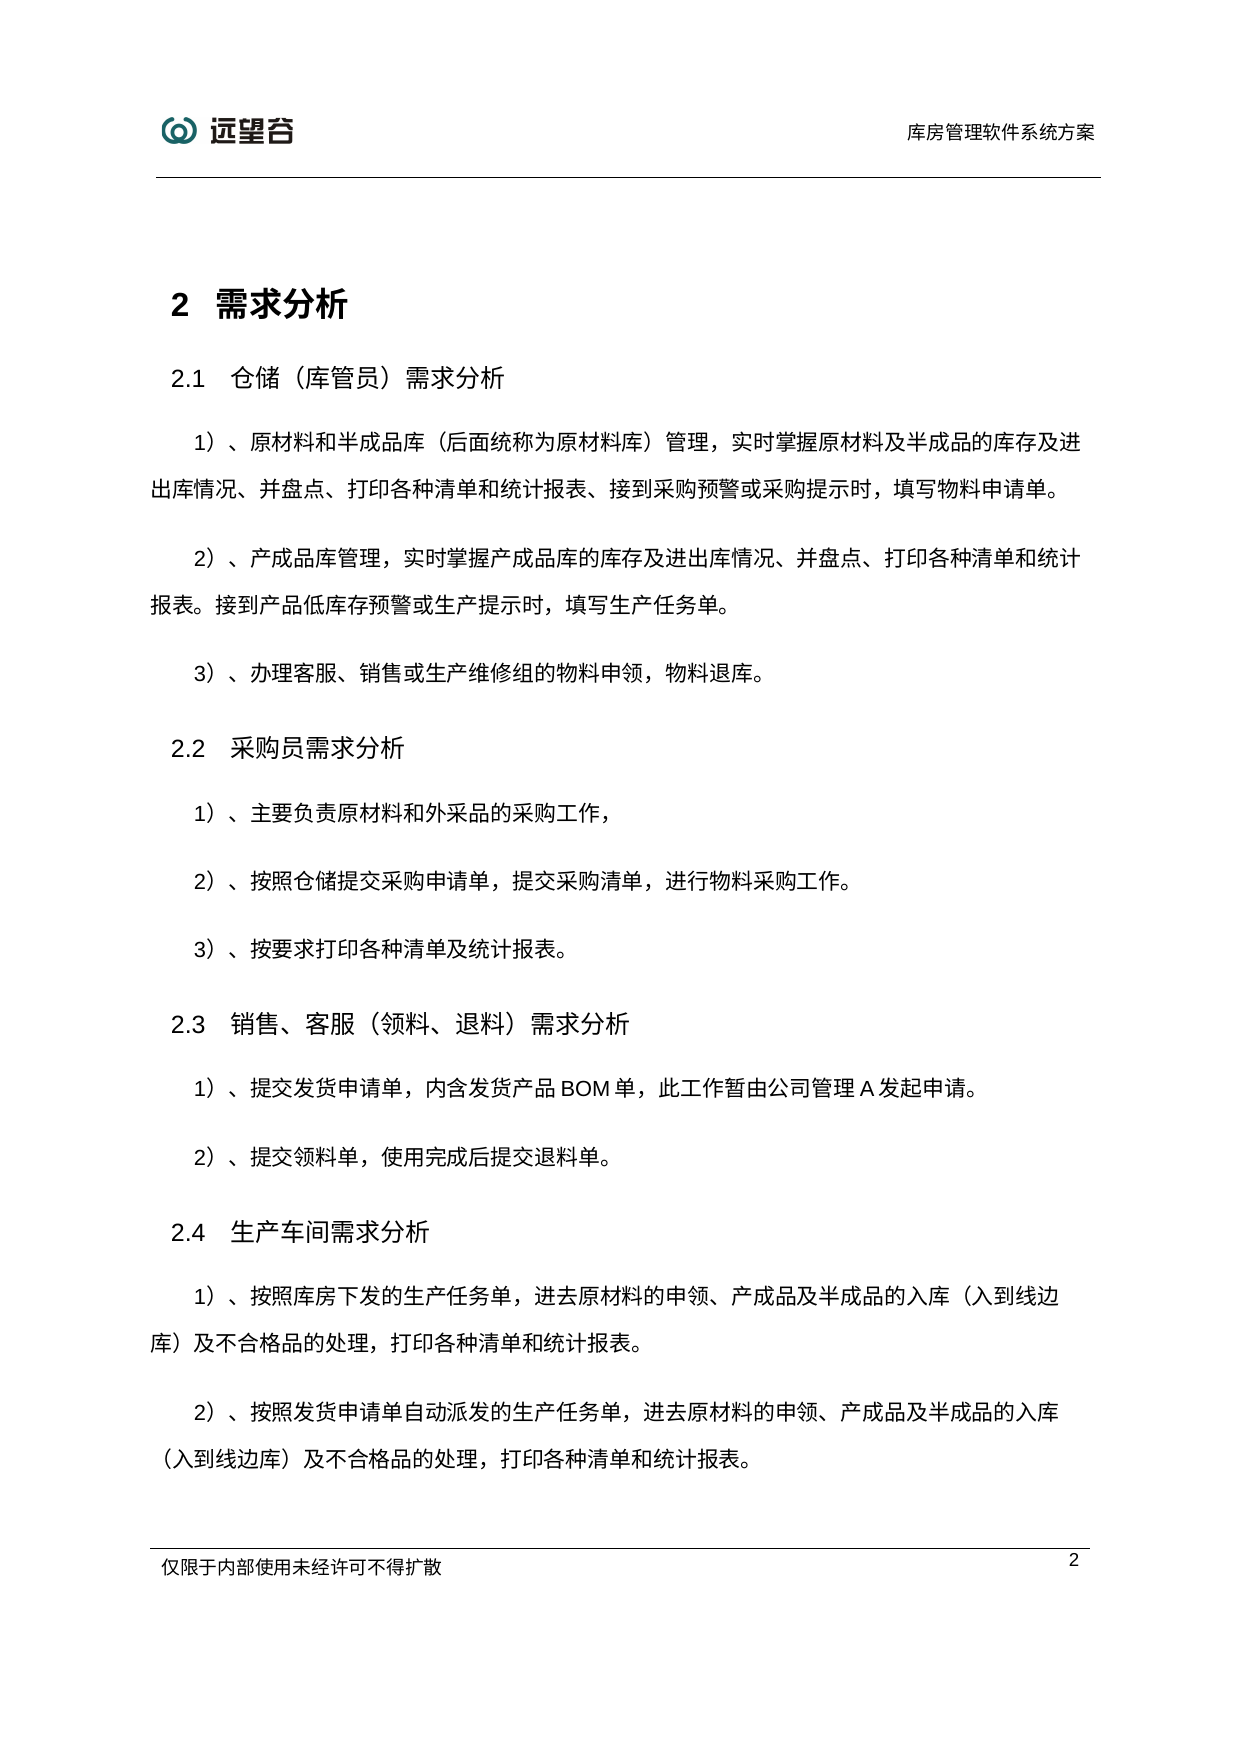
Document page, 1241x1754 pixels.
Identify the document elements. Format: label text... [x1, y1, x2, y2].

text 2）、按照发货申请单自动派发的生产任务单，进去原材料的申领、产成品及半成品的入库（入到线边库）及不合格品的处理，打印各种清单和统计报表。 [150, 1395, 1090, 1474]
text 1）、原材料和半成品库（后面统称为原材料库）管理，实时掌握原材料及半成品的库存及进出库情况、并盘点、打印各种清单和统计报表、接到采购预警或采购提示时，填写物料申请单。 [150, 425, 1090, 504]
text 1）、提交发货申请单，内含发货产品BOM单，此工作暂由公司管理A发起申请。 [150, 1071, 1090, 1103]
subtitle 销售、客服（领料、退料）需求分析 [171, 1005, 1090, 1041]
text 2）、按照仓储提交采购申请单，提交采购清单，进行物料采购工作。 [150, 864, 1090, 896]
text 2）、提交领料单，使用完成后提交退料单。 [150, 1140, 1090, 1171]
text 1）、主要负责原材料和外采品的采购工作， [150, 796, 1090, 827]
subtitle 仓储（库管员）需求分析 [171, 358, 1090, 394]
text 3）、办理客服、销售或生产维修组的物料申领，物料退库。 [150, 656, 1090, 688]
picture [161, 117, 293, 144]
text 1）、按照库房下发的生产任务单，进去原材料的申领、产成品及半成品的入库（入到线边库）及不合格品的处理，打印各种清单和统计报表。 [150, 1279, 1090, 1358]
subtitle 采购员需求分析 [171, 729, 1090, 765]
text 3）、按要求打印各种清单及统计报表。 [150, 932, 1090, 964]
subtitle 需求分析 [171, 278, 1090, 326]
subtitle 生产车间需求分析 [171, 1212, 1090, 1248]
text 2）、产成品库管理，实时掌握产成品库的库存及进出库情况、并盘点、打印各种清单和统计报表。接到产品低库存预警或生产提示时，填写生产任务单。 [150, 541, 1090, 620]
